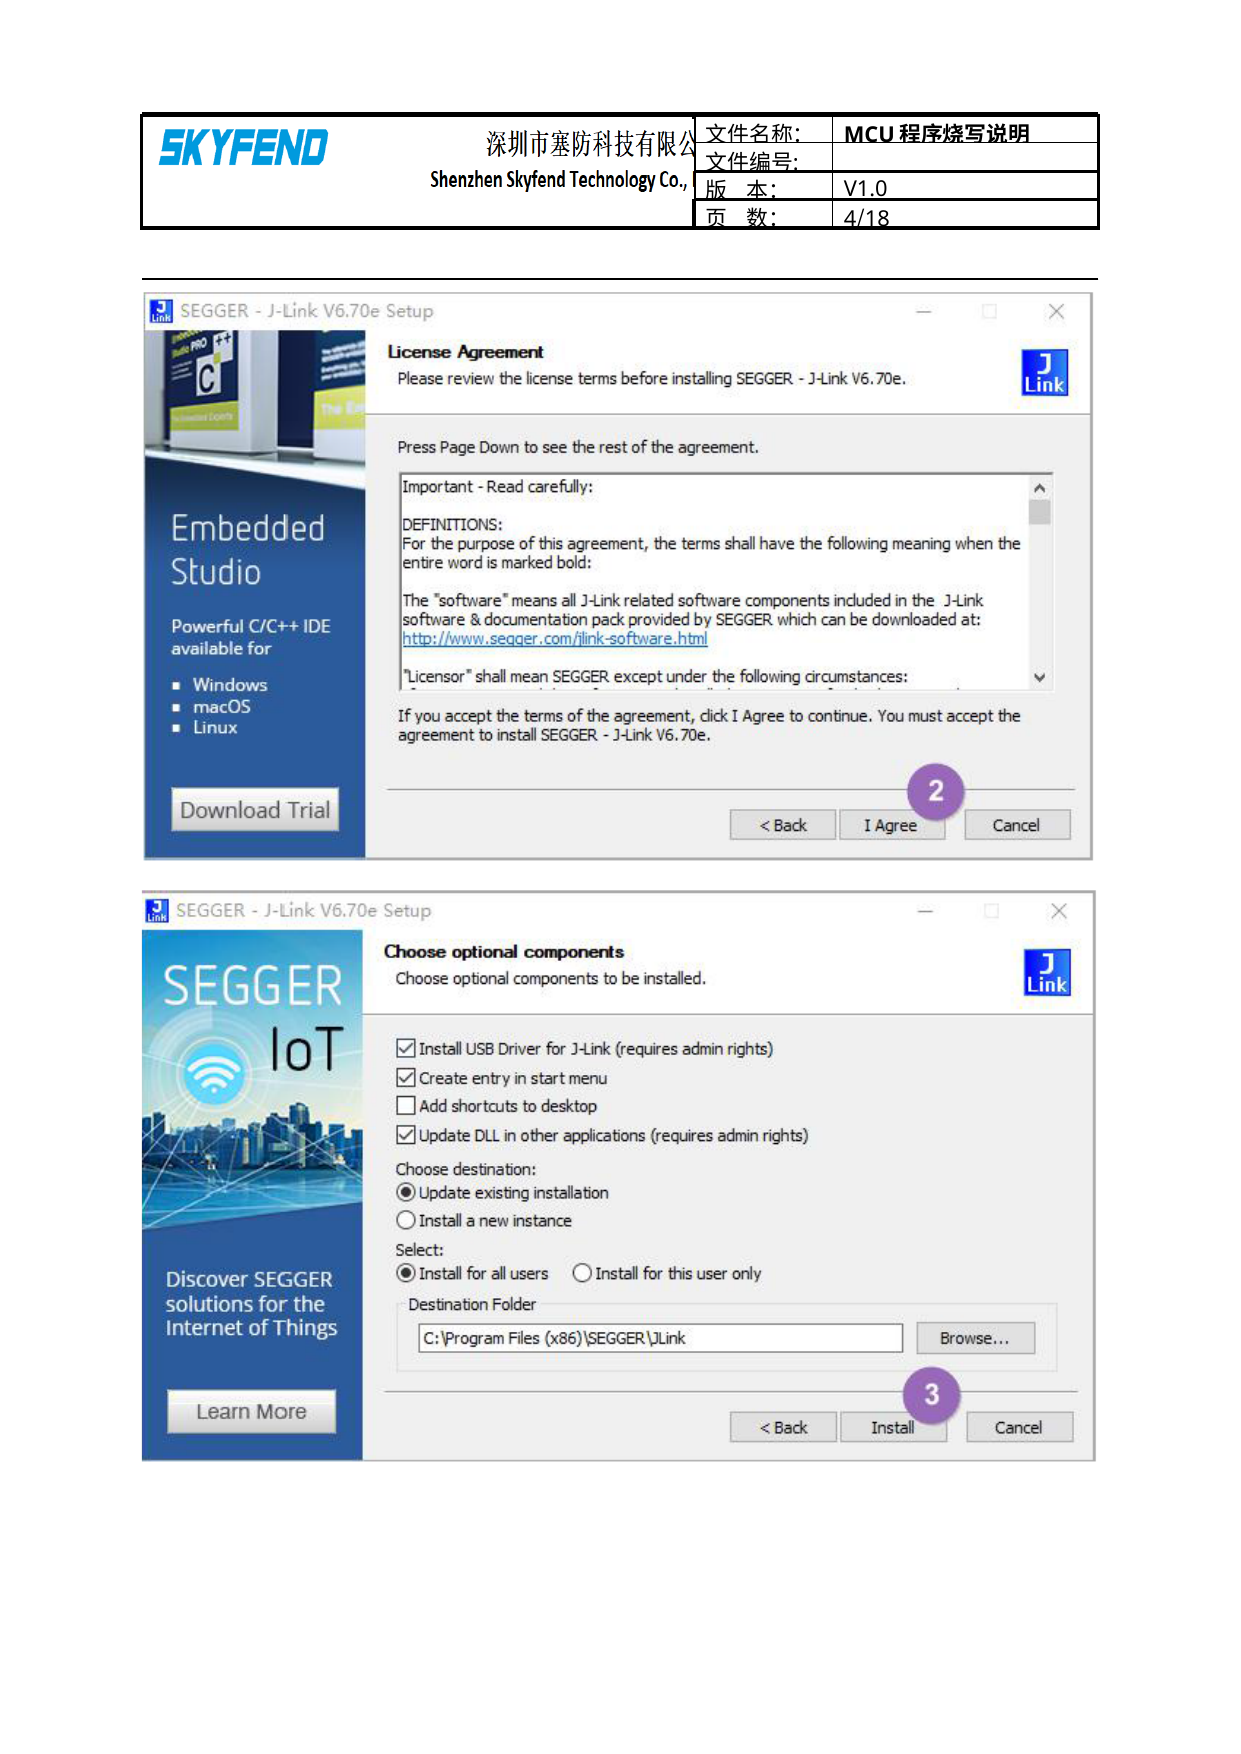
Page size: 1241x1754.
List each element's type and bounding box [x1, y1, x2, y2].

picture [153, 119, 694, 199]
picture [141, 291, 1099, 865]
picture [141, 889, 1099, 1469]
